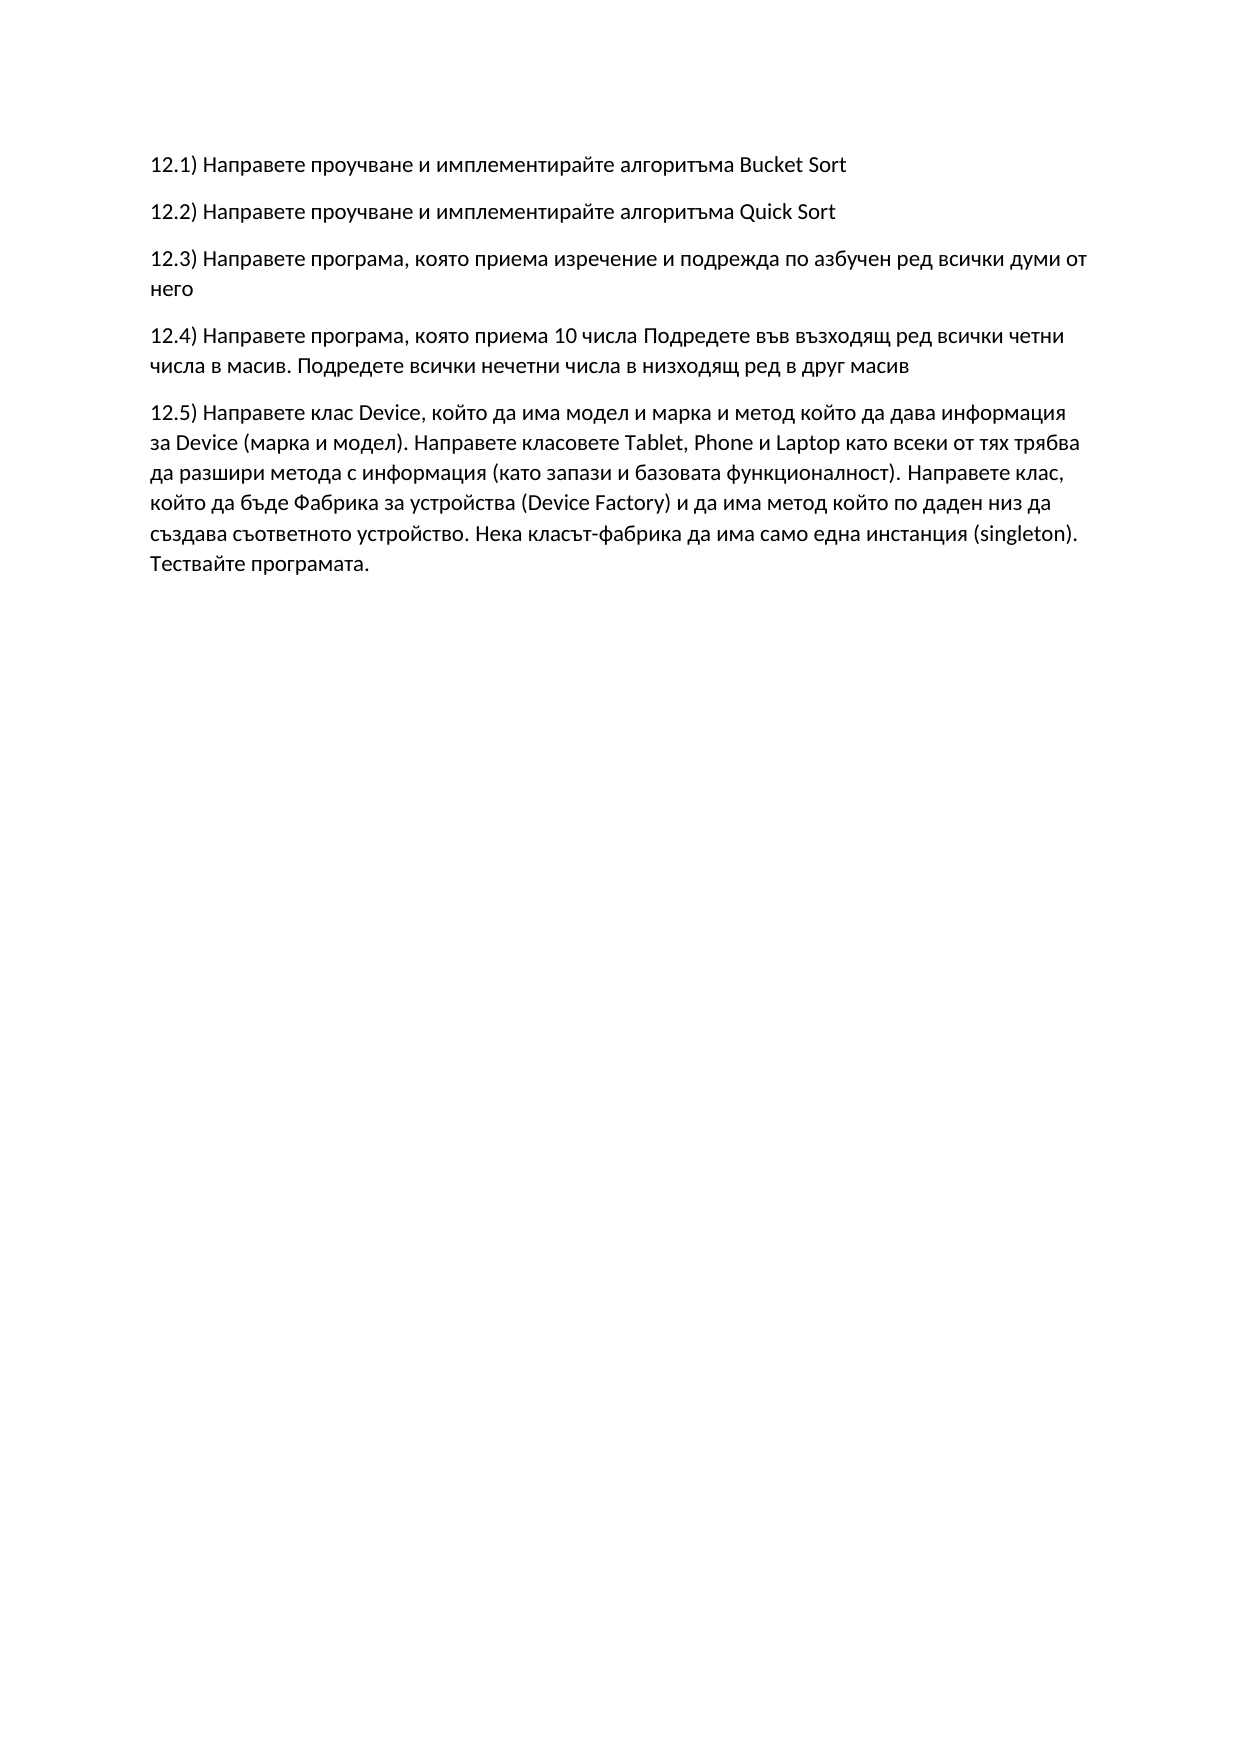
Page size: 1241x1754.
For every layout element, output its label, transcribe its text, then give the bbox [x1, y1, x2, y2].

text 12.5) Направете клас Device, който да има модел и марка и метод който да дава информация за Device (марка и модел). Направете класовете Tablet, Phone и Laptop като всеки от тях трябва да разшири метода с информация (като запази и базовата функционалност). Направете клас, който да бъде Фабрика за устройства (Device Factory) и да има метод който по даден низ да създава съответното устройство. Нека класът-фабрика да има само една инстанция (singleton). Тествайте програмата. [150, 398, 1090, 577]
text 12.3) Направете програма, която приема изречение и подрежда по азбучен ред всички думи от него [150, 244, 1090, 302]
text 12.4) Направете програма, която приема 10 числа Подредете във възходящ ред всички четни числа в масив. Подредете всички нечетни числа в низходящ ред в друг масив [150, 321, 1090, 379]
text 12.2) Направете проучване и имплементирайте алгоритъма Quick Sort [150, 197, 1090, 225]
text 12.1) Направете проучване и имплементирайте алгоритъма Bucket Sort [150, 150, 1090, 178]
